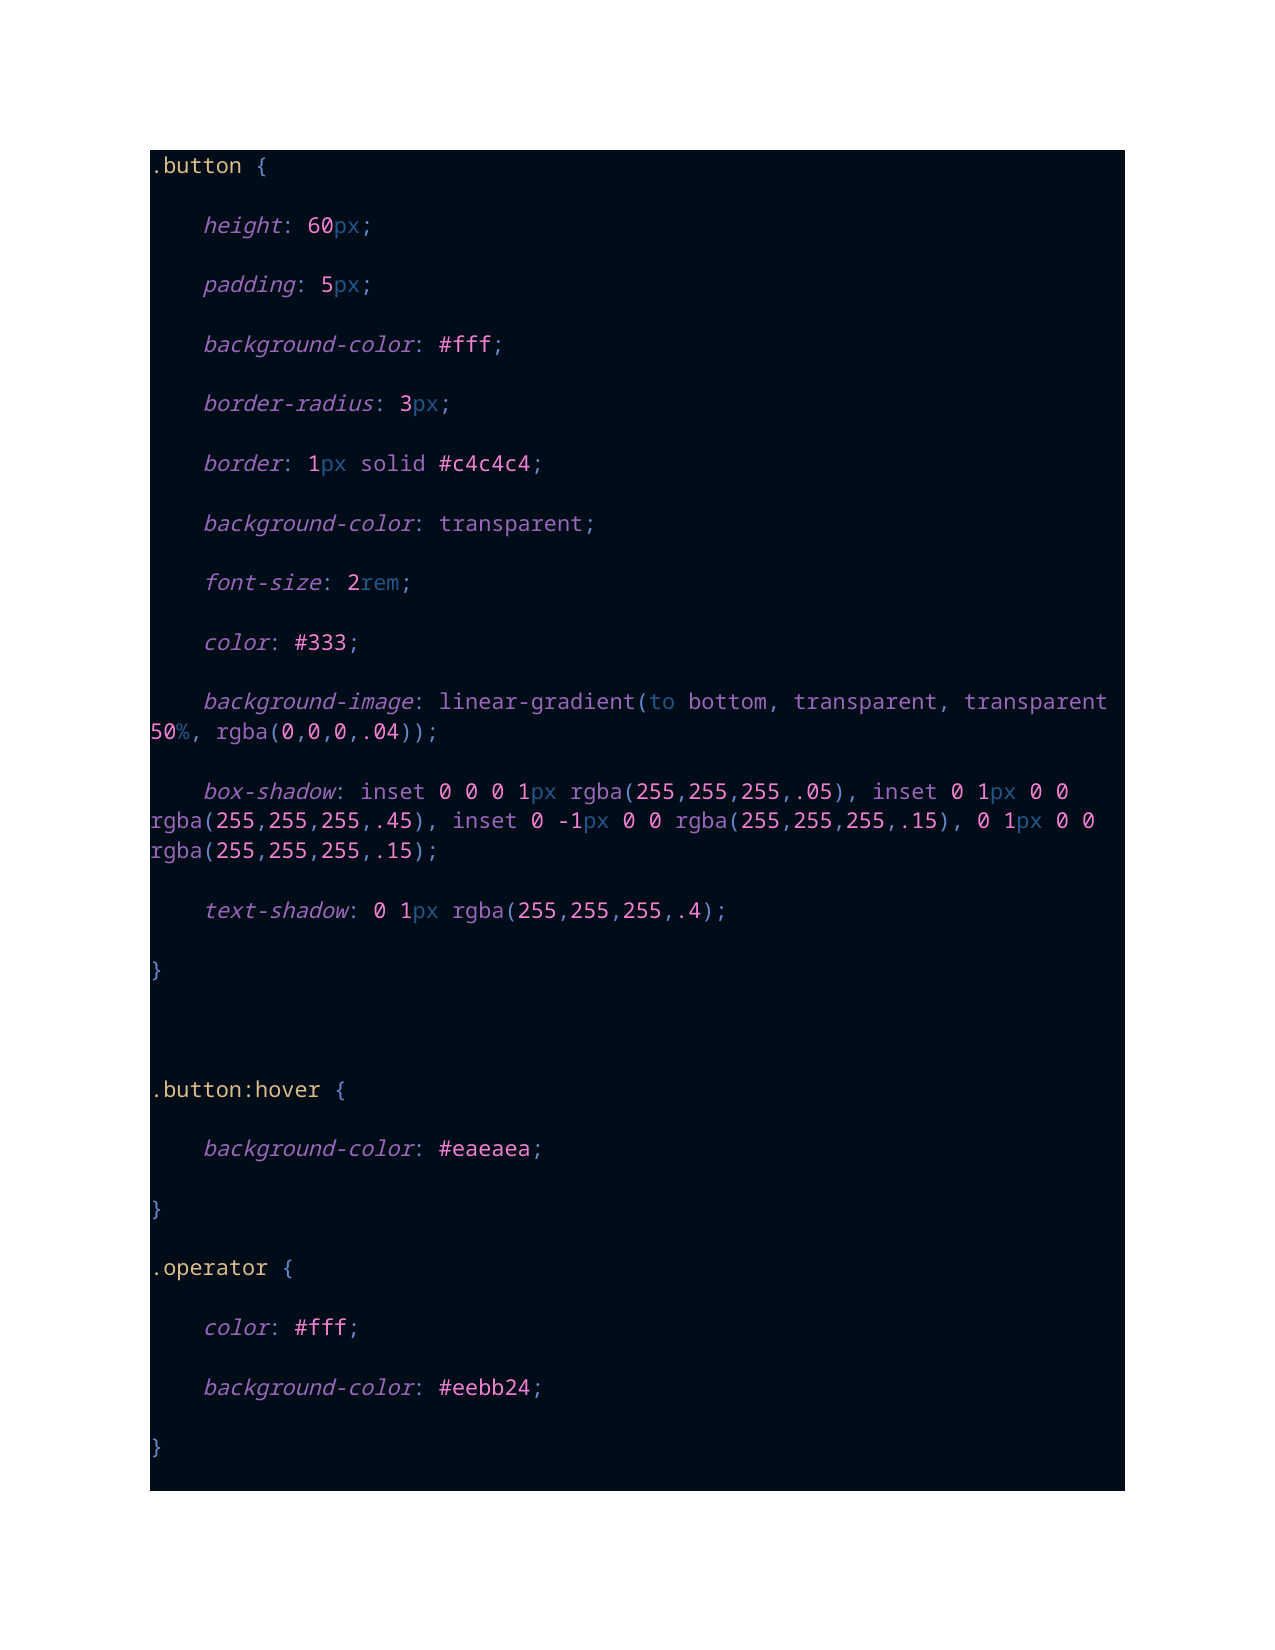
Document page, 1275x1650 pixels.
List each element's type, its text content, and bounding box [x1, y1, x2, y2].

text color: #fff; [150, 1312, 1125, 1342]
text border: 1px solid #c4c4c4; [150, 448, 1125, 478]
text height: 60px; [150, 209, 1125, 239]
text padding: 5px; [150, 269, 1125, 299]
text text-shadow: 0 1px rgba(255,255,255,.4); [150, 895, 1125, 924]
text color: #333; [150, 627, 1125, 656]
text } [150, 1193, 1125, 1222]
text .button { [150, 150, 1125, 180]
text background-color: #eaeaea; [150, 1133, 1125, 1163]
text font-size: 2rem; [150, 567, 1125, 597]
text background-color: #eebb24; [150, 1371, 1125, 1401]
text background-color: transparent; [150, 507, 1125, 537]
text .button:hover { [150, 1073, 1125, 1103]
text background-color: #fff; [150, 329, 1125, 358]
text } [150, 1431, 1125, 1461]
text } [150, 954, 1125, 984]
text box-shadow: inset 0 0 0 1px rgba(255,255,255,.05), inset 0 1px 0 0 rgba(255,255,255,.45), inset 0 -1px 0 0 rgba(255,255,255,.15), 0 1px 0 0 rgba(255,255,255,.15); [150, 776, 1125, 865]
text border-radius: 3px; [150, 388, 1125, 418]
text background-image: linear-gradient(to bottom, transparent, transparent 50%, rgba(0,0,0,.04)); [150, 686, 1125, 746]
text .operator { [150, 1252, 1125, 1282]
